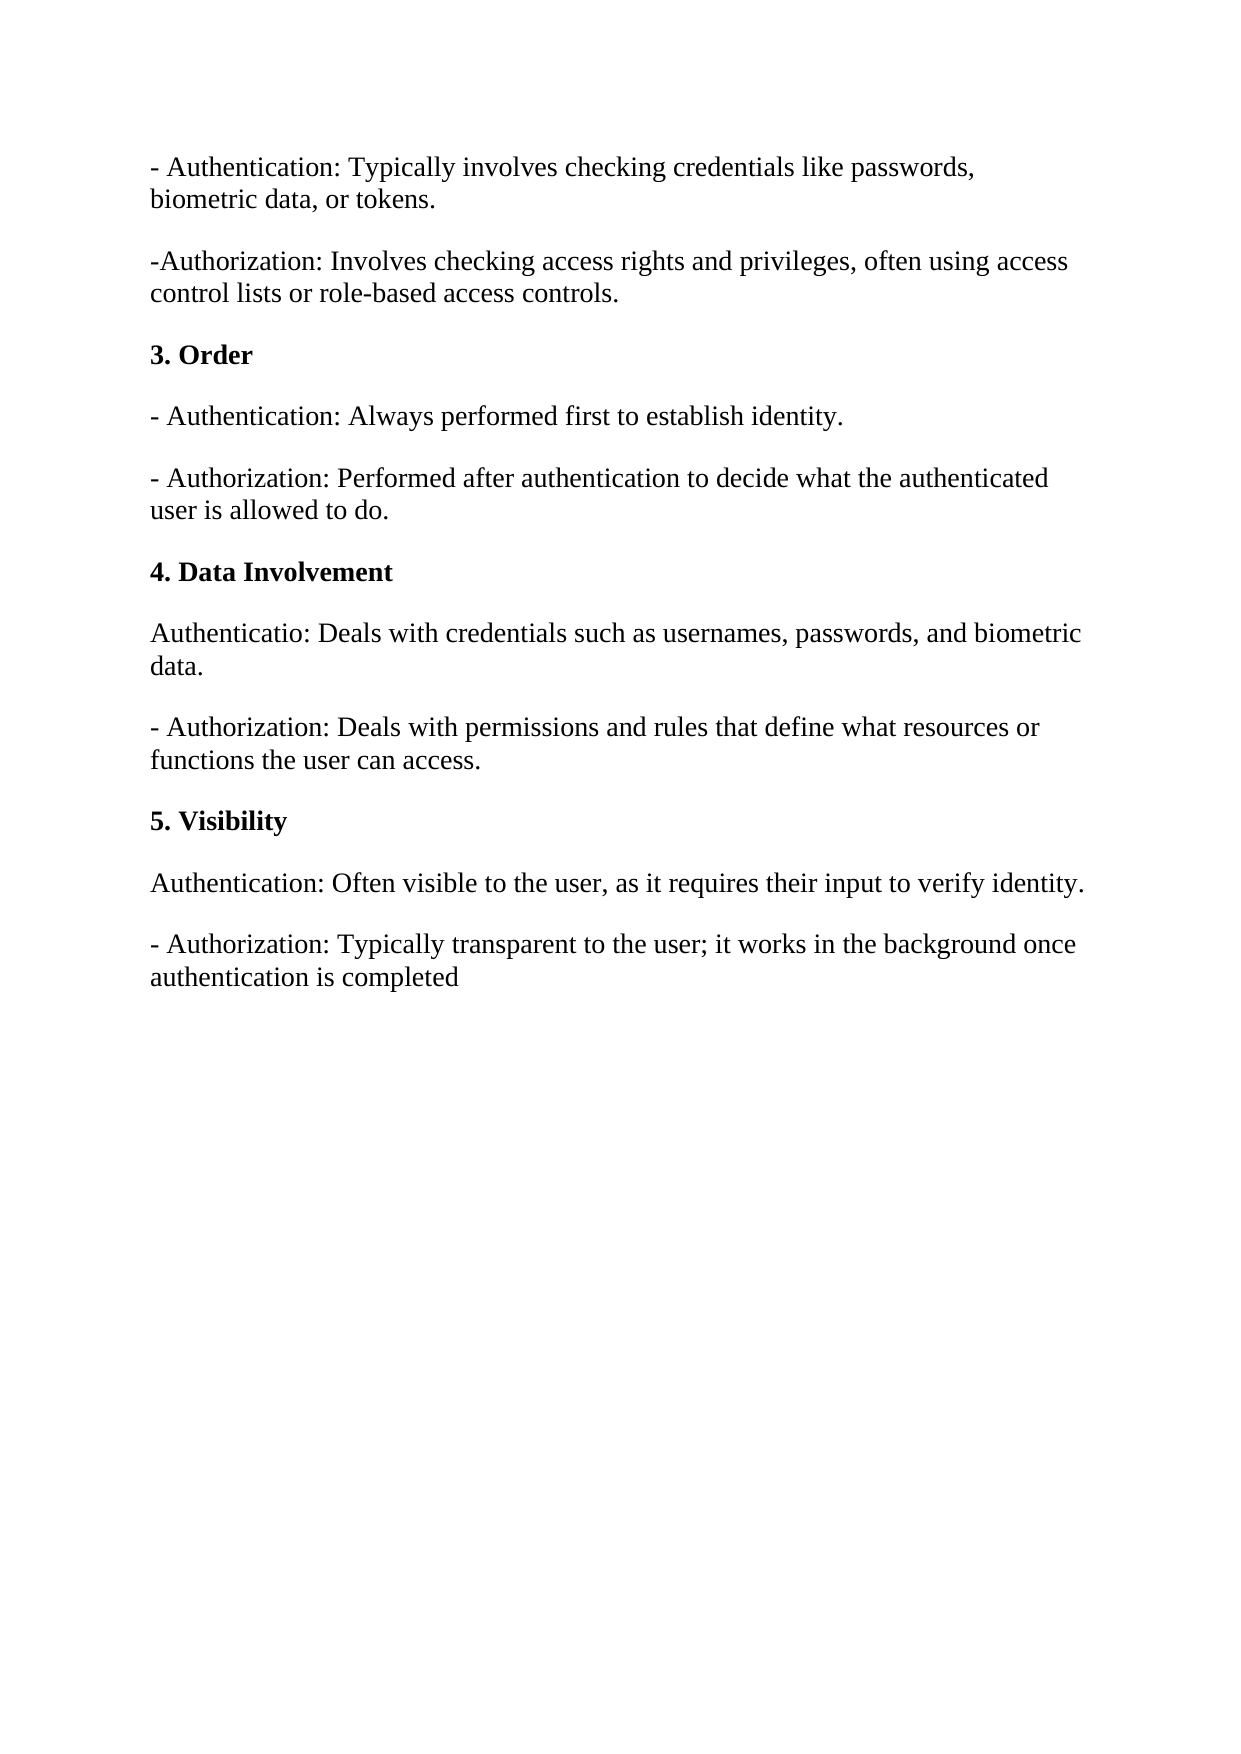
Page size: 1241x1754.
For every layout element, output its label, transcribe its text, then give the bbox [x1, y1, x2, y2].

text 4. Data Involvement [150, 555, 1090, 587]
text -Authorization: Involves checking access rights and privileges, often using access control lists or role-based access controls. [150, 244, 1090, 309]
text - Authentication: Always performed first to establish identity. [150, 399, 1090, 432]
text - Authorization: Deals with permissions and rules that define what resources or functions the user can access. [150, 711, 1090, 775]
text 5. Visibility [150, 804, 1090, 837]
text Authenticatio: Deals with credentials such as usernames, passwords, and biometric data. [150, 617, 1090, 681]
text Authentication: Often visible to the user, as it requires their input to verify identity. [150, 866, 1090, 898]
text - Authentication: Typically involves checking credentials like passwords, biometric data, or tokens. [150, 150, 1090, 215]
text - Authorization: Performed after authentication to decide what the authenticated user is allowed to do. [150, 461, 1090, 526]
text - Authorization: Typically transparent to the user; it works in the background once authentication is completed [150, 928, 1090, 992]
text 3. Order [150, 338, 1090, 370]
